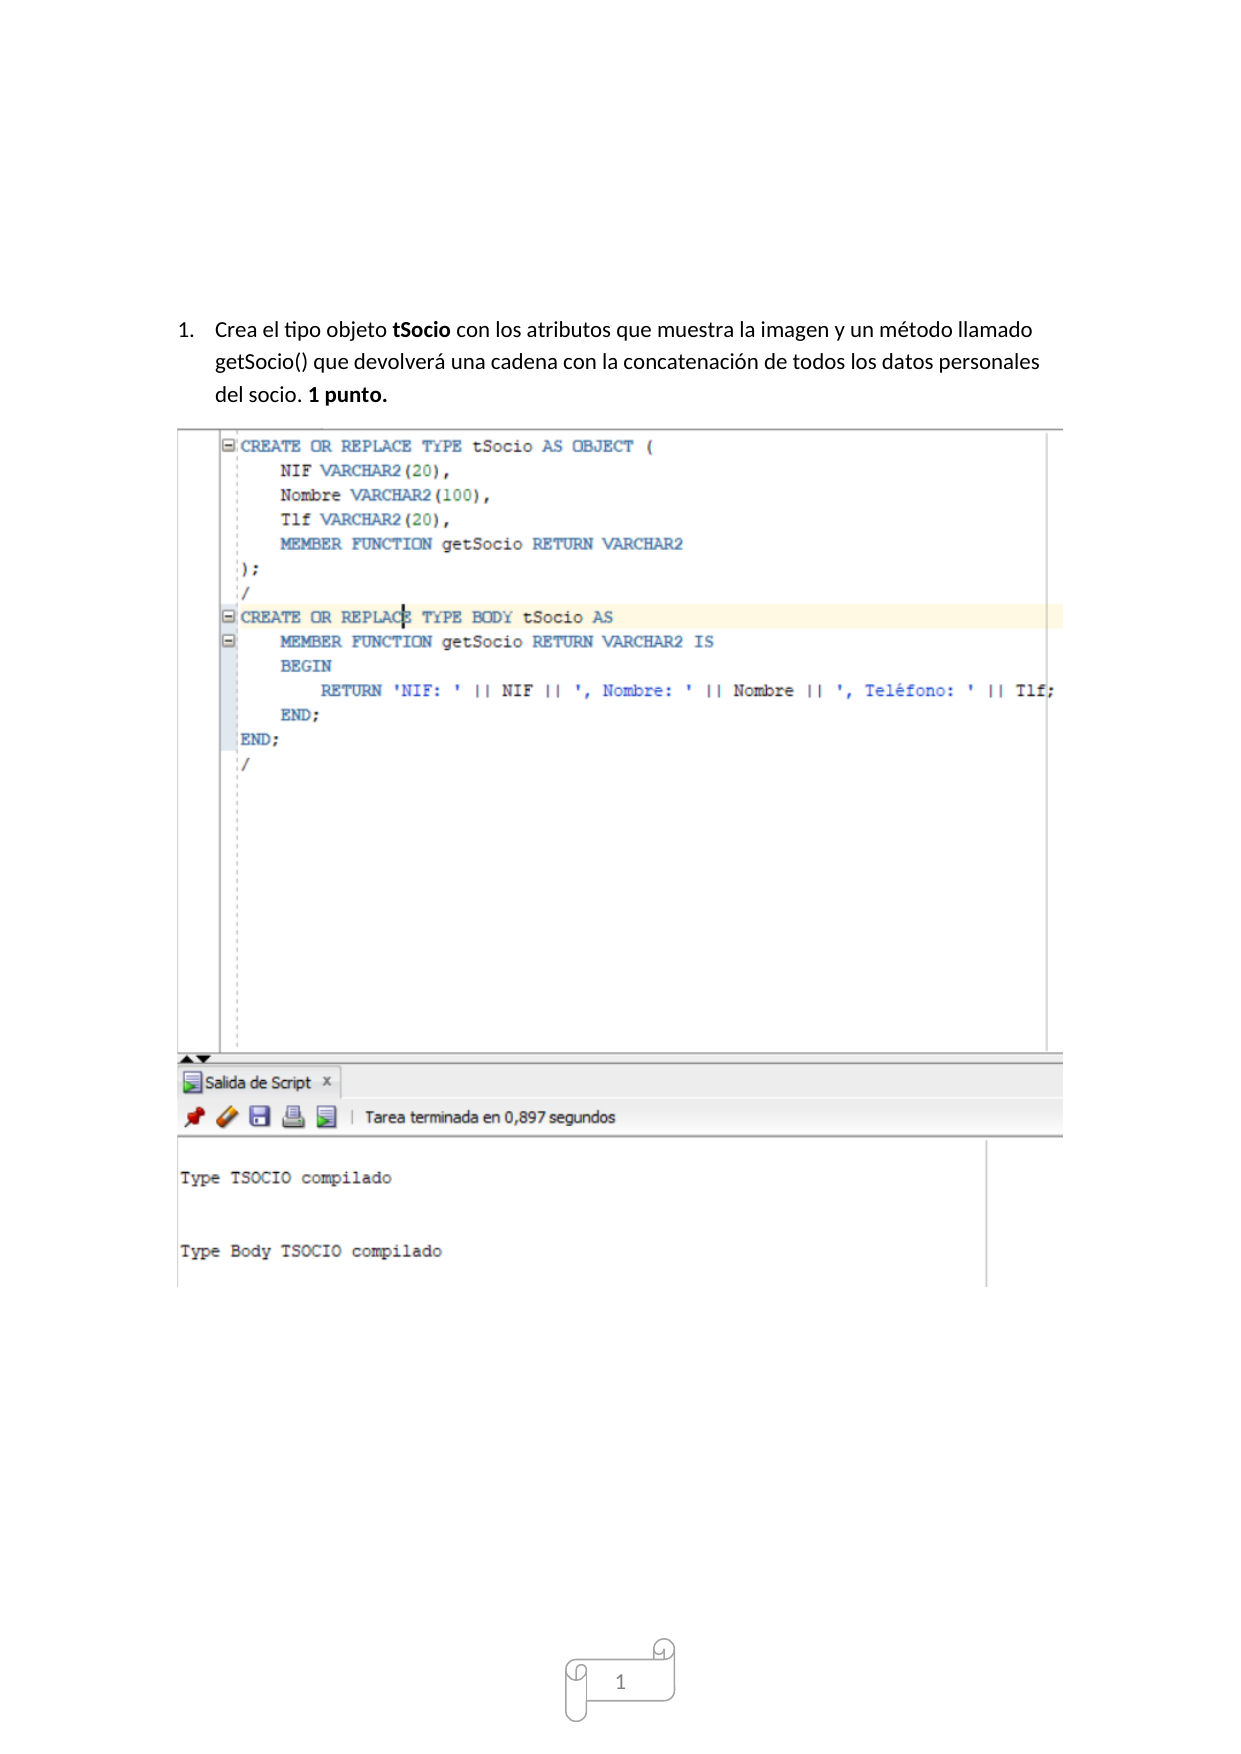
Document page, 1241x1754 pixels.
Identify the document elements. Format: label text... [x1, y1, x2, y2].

picture [177, 428, 1063, 1287]
list Crea el tipo objeto tSocio con los atributos que muestra la imagen y un método llamado getSocio() que devolverá una cadena con la concatenación de todos los datos personales del socio. 1 punto. [177, 315, 1063, 408]
